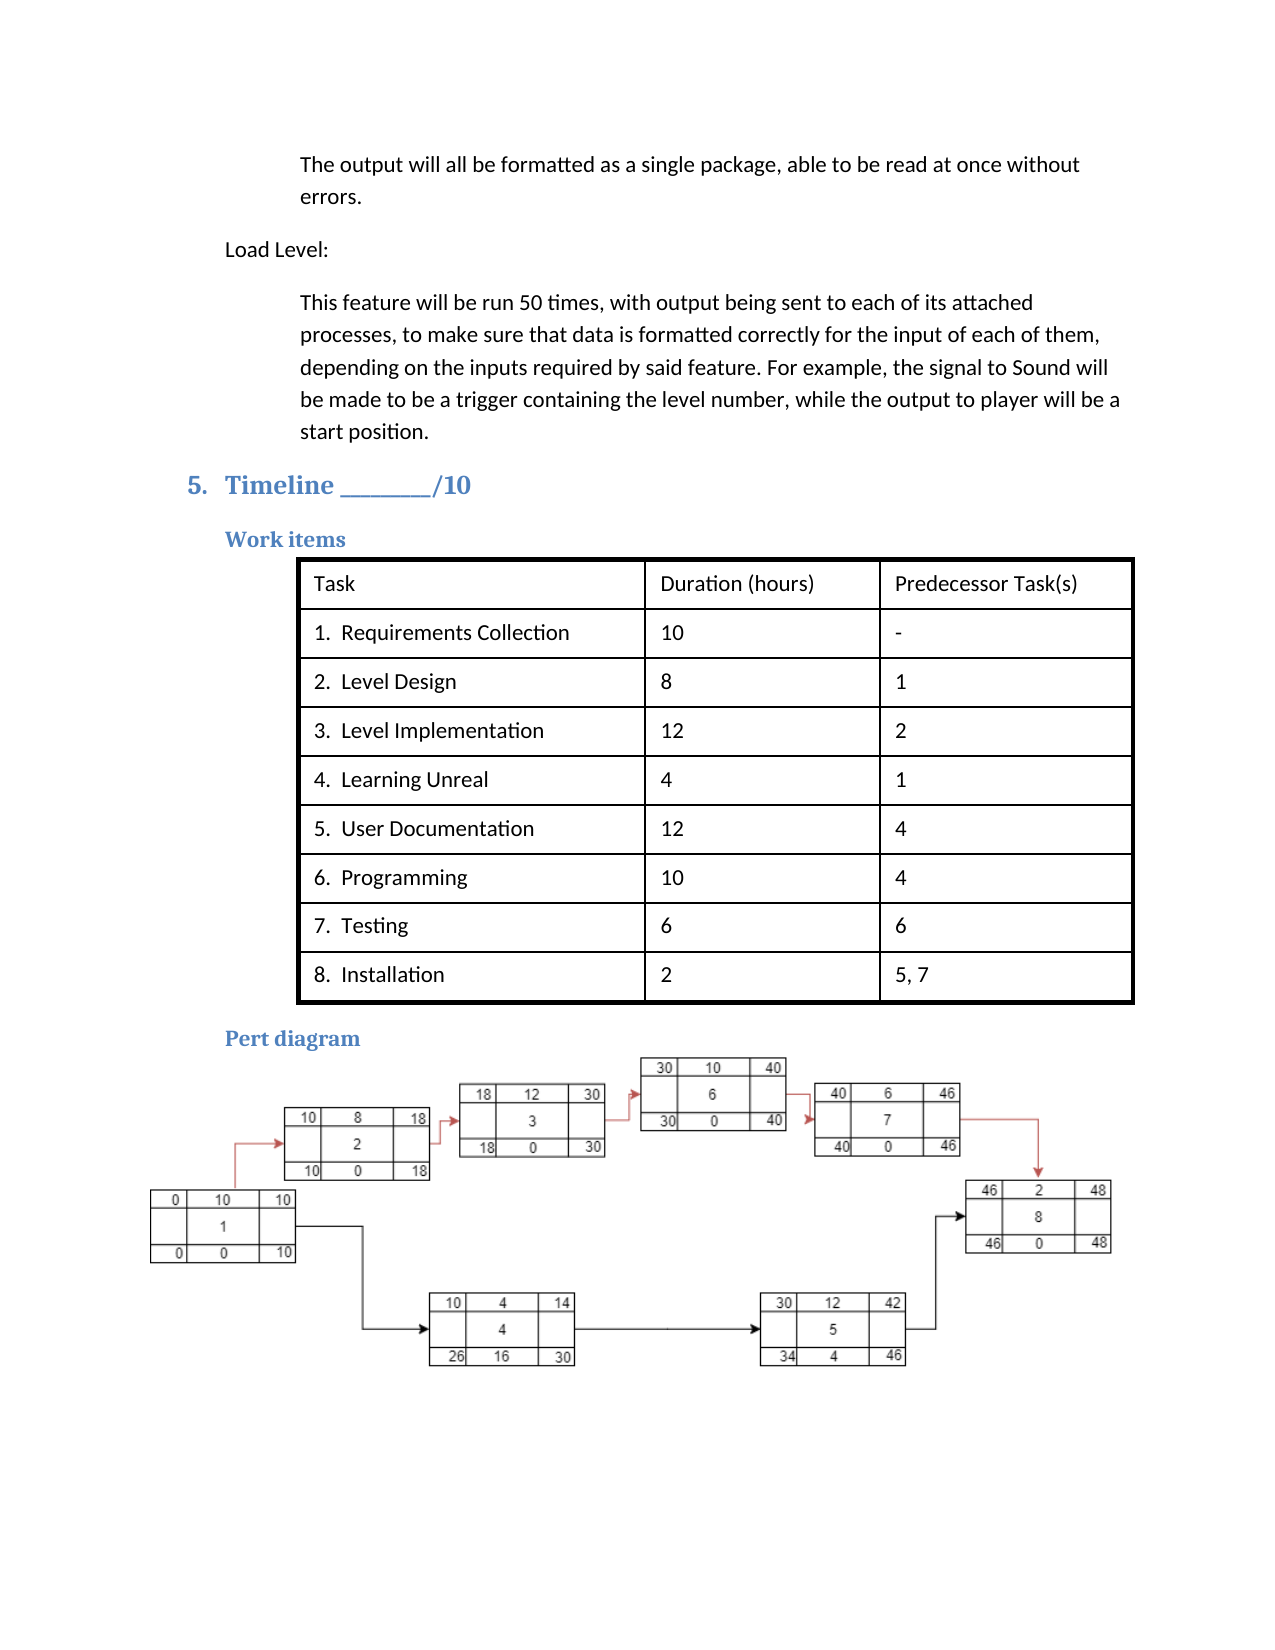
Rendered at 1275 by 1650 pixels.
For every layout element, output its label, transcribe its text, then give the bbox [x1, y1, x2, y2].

picture [150, 1055, 1125, 1370]
table_cell 6. Programming [301, 855, 644, 902]
table_cell 1. Requirements Collection [301, 610, 644, 657]
text The output will all be formatted as a single package, able to be read at once without errors. [300, 150, 1125, 210]
table_header Duration (hours) [646, 562, 879, 608]
table_cell 4 [646, 757, 879, 804]
table_cell 6 [881, 904, 1131, 951]
subtitle Timeline _________/10 [187, 470, 1125, 501]
table_cell 1 [881, 659, 1131, 706]
table_header Predecessor Task(s) [881, 562, 1131, 608]
table_cell 2. Level Design [301, 659, 644, 706]
table_cell 4. Learning Unreal [301, 757, 644, 804]
table_cell 6 [646, 904, 879, 951]
table_cell 4 [881, 855, 1131, 902]
text Load Level: [150, 235, 1125, 263]
table_cell 7. Testing [301, 904, 644, 951]
subtitle Work items [225, 527, 1125, 553]
table_cell 8. Installation [301, 953, 644, 1000]
table_cell 12 [646, 708, 879, 755]
table_cell 2 [646, 953, 879, 1000]
table_cell 10 [646, 610, 879, 657]
table_cell 2 [881, 708, 1131, 755]
table_cell 4 [881, 806, 1131, 853]
table_cell 12 [646, 806, 879, 853]
subtitle Pert diagram [225, 1026, 1125, 1052]
table_cell 3. Level Implementation [301, 708, 644, 755]
text This feature will be run 50 times, with output being sent to each of its attached processes, to make sure that data is formatted correctly for the input of each of them, depending on the inputs required by said feature. For example, the signal to Sound will be made to be a trigger containing the level number, while the output to player will be a start position. [300, 288, 1125, 445]
table_cell 8 [646, 659, 879, 706]
table_header Task [301, 562, 644, 608]
table_cell 5. User Documentation [301, 806, 644, 853]
table_cell - [881, 610, 1131, 657]
table_cell 1 [881, 757, 1131, 804]
table_cell 10 [646, 855, 879, 902]
table_cell 5, 7 [881, 953, 1131, 1000]
